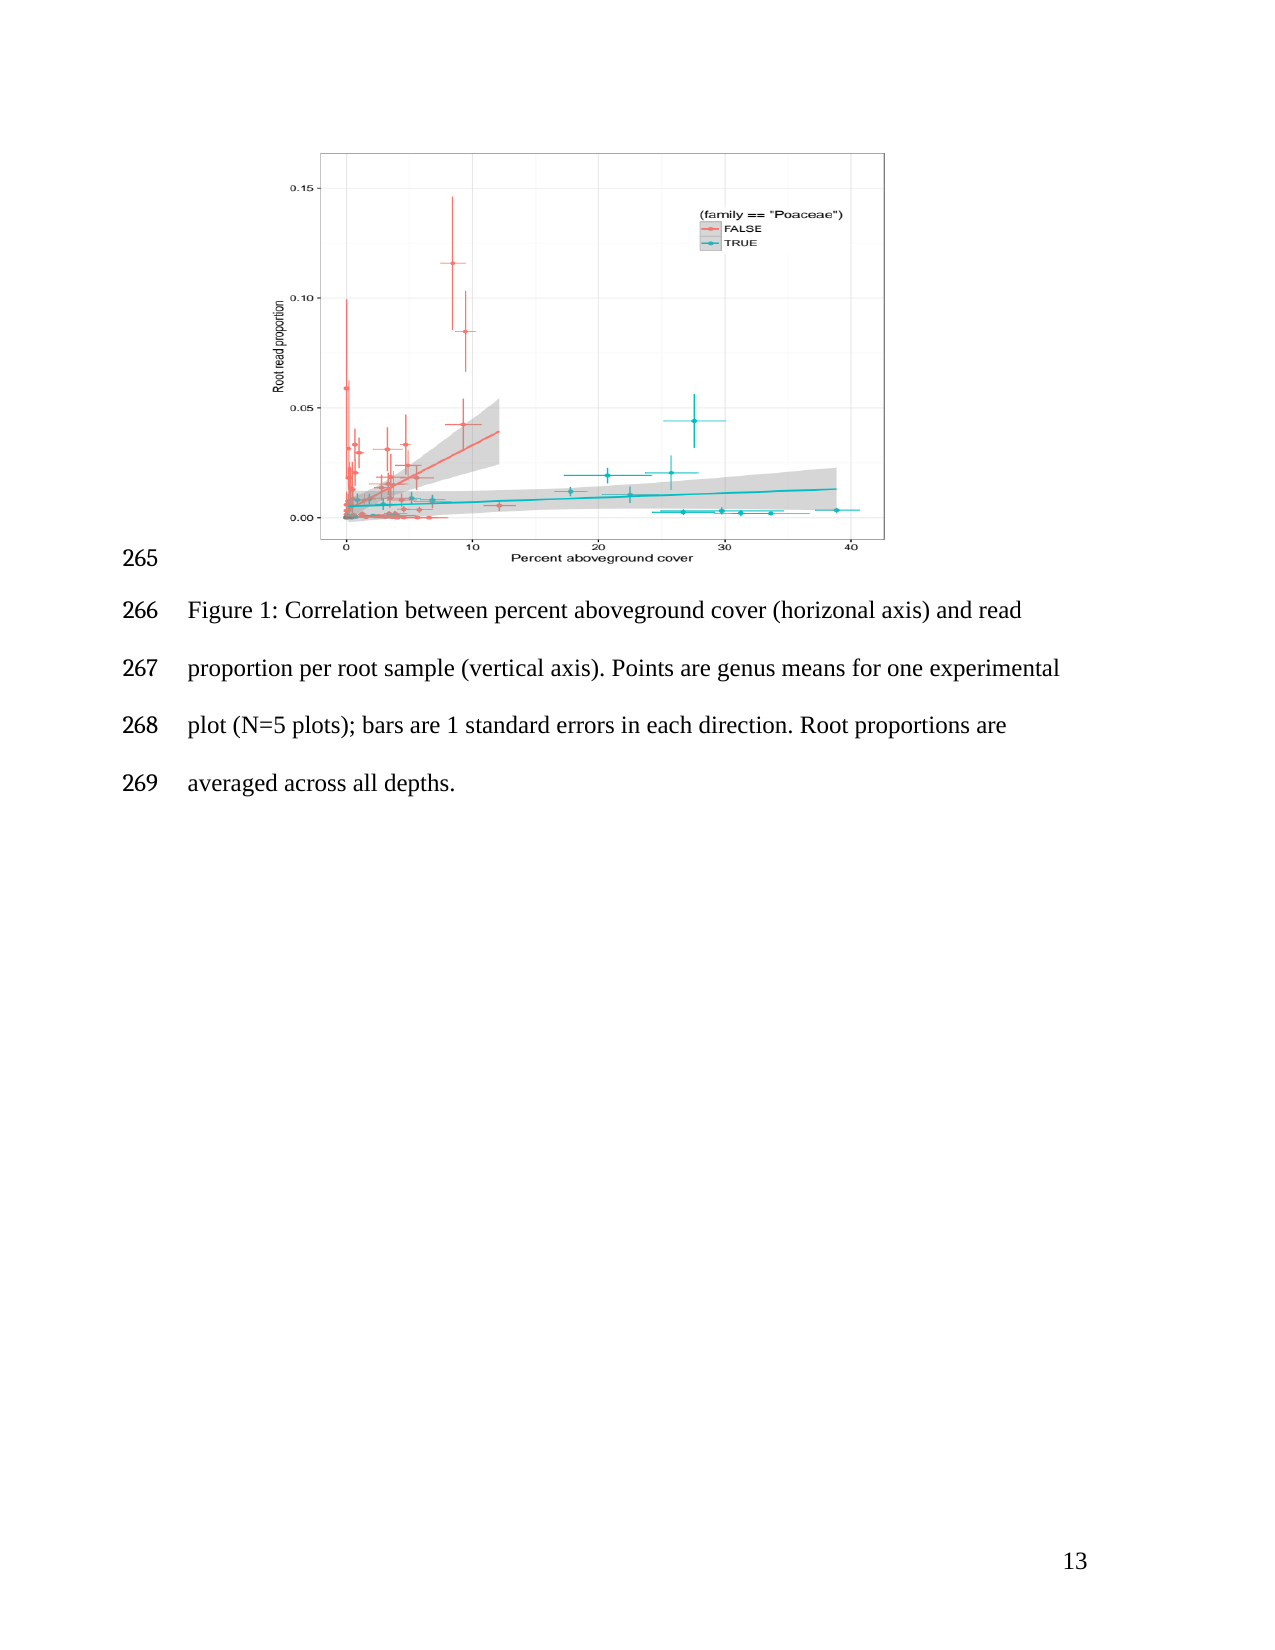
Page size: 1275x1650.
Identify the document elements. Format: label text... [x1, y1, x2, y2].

text Figure 1: Correlation between percent aboveground cover (horizonal axis) and read proportion per root sample (vertical axis). Points are genus means for one experimental plot (N=5 plots); bars are 1 standard errors in each direction. Root proportions are averaged across all depths. [187, 595, 1087, 797]
